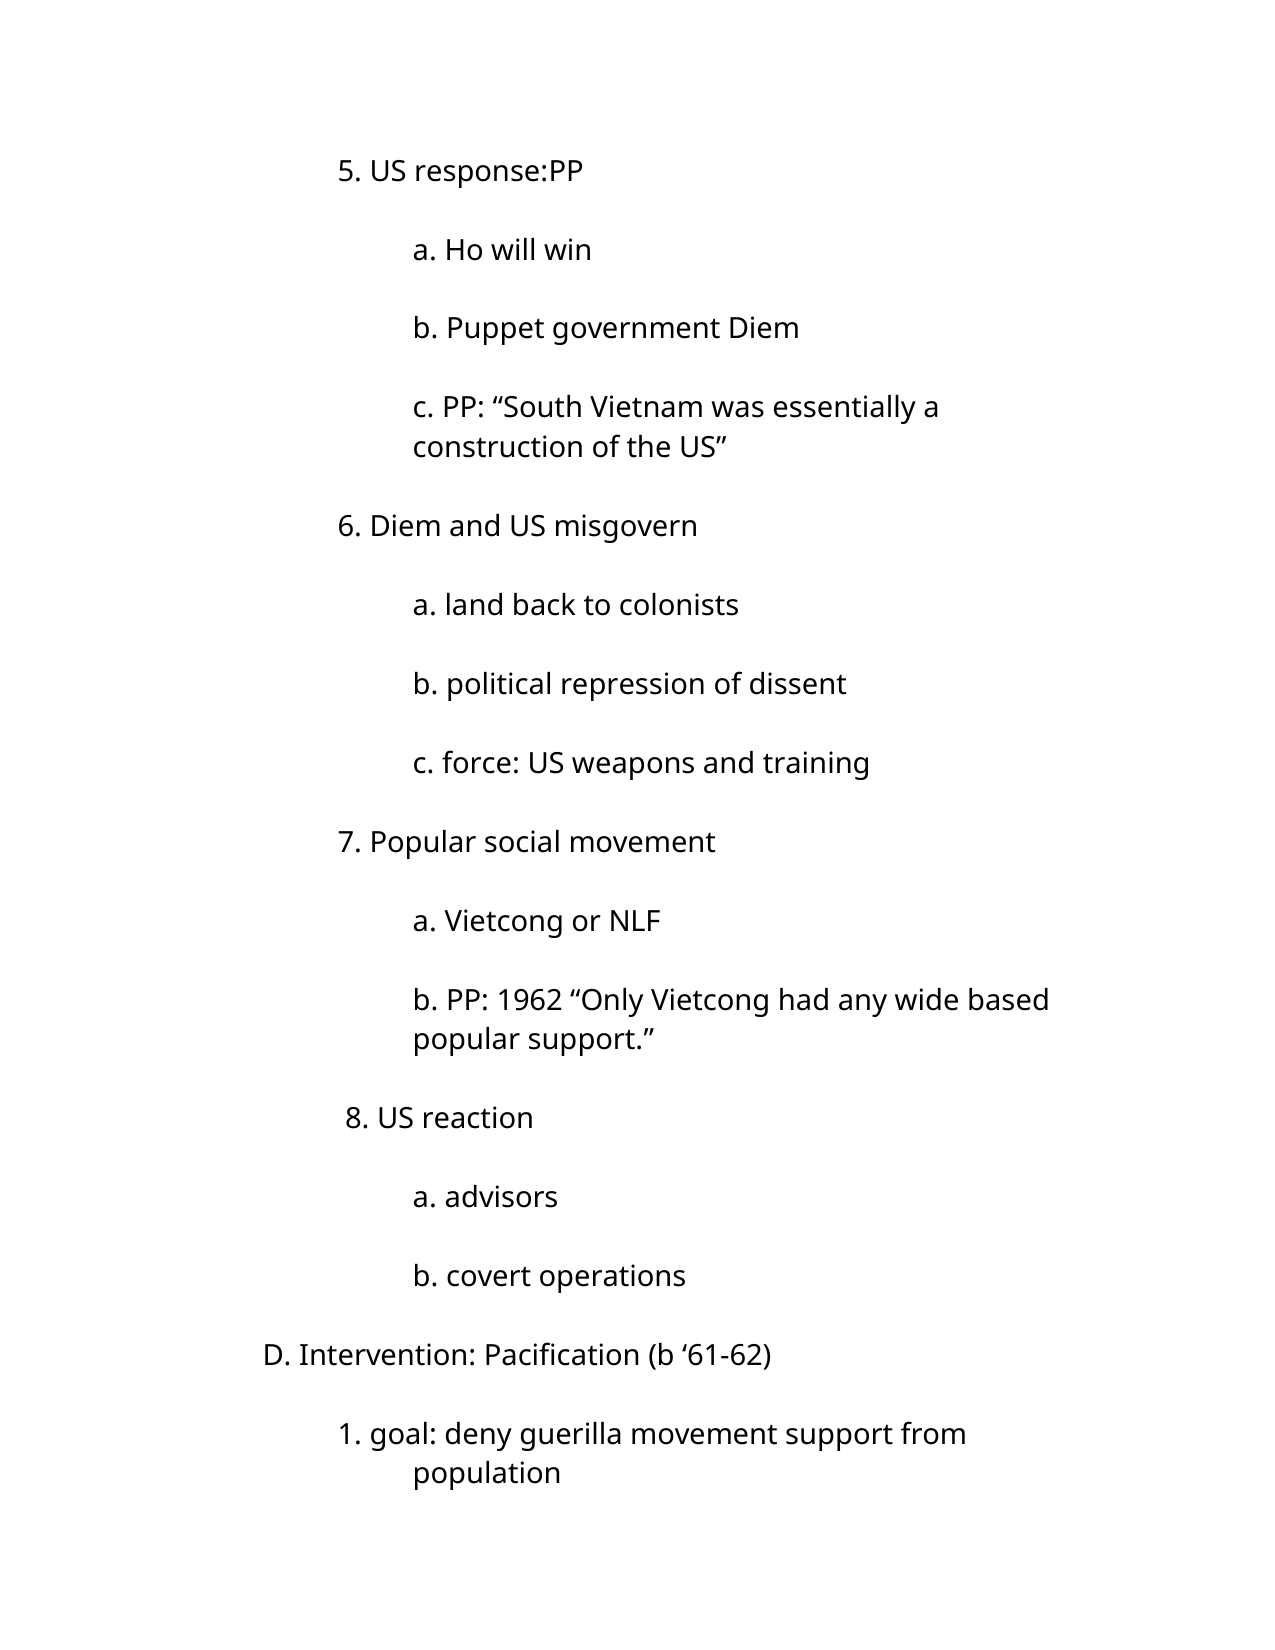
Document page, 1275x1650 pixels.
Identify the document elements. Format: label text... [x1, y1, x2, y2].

text population [187, 1453, 1087, 1492]
text a. Ho will win [187, 229, 1087, 268]
text a. Vietcong or NLF [187, 900, 1087, 939]
text 8. reaction [187, 1097, 1087, 1137]
text b. PP: 1962 “Only Vietcong had any wide based popular support.” [412, 979, 1087, 1058]
text b. covert operations [187, 1255, 1087, 1295]
text 7. Popular social movement [187, 821, 1087, 861]
text b. political repression of dissent [187, 663, 1087, 703]
text 6. Diem and US misgovern [187, 505, 1087, 545]
text a. advisors [187, 1176, 1087, 1216]
text 1. goal: deny guerilla movement support from [187, 1413, 1087, 1453]
text construction of the ” [187, 426, 1087, 466]
text a. land back to colonists [187, 584, 1087, 624]
text 5. response:PP [187, 150, 1087, 189]
text c. PP: “ was essentially a [187, 387, 1087, 426]
text b. Puppet government Diem [187, 308, 1087, 347]
text D. Intervention: Pacification (b ‘61-62) [187, 1334, 1087, 1374]
text c. force: US weapons and training [187, 742, 1087, 782]
